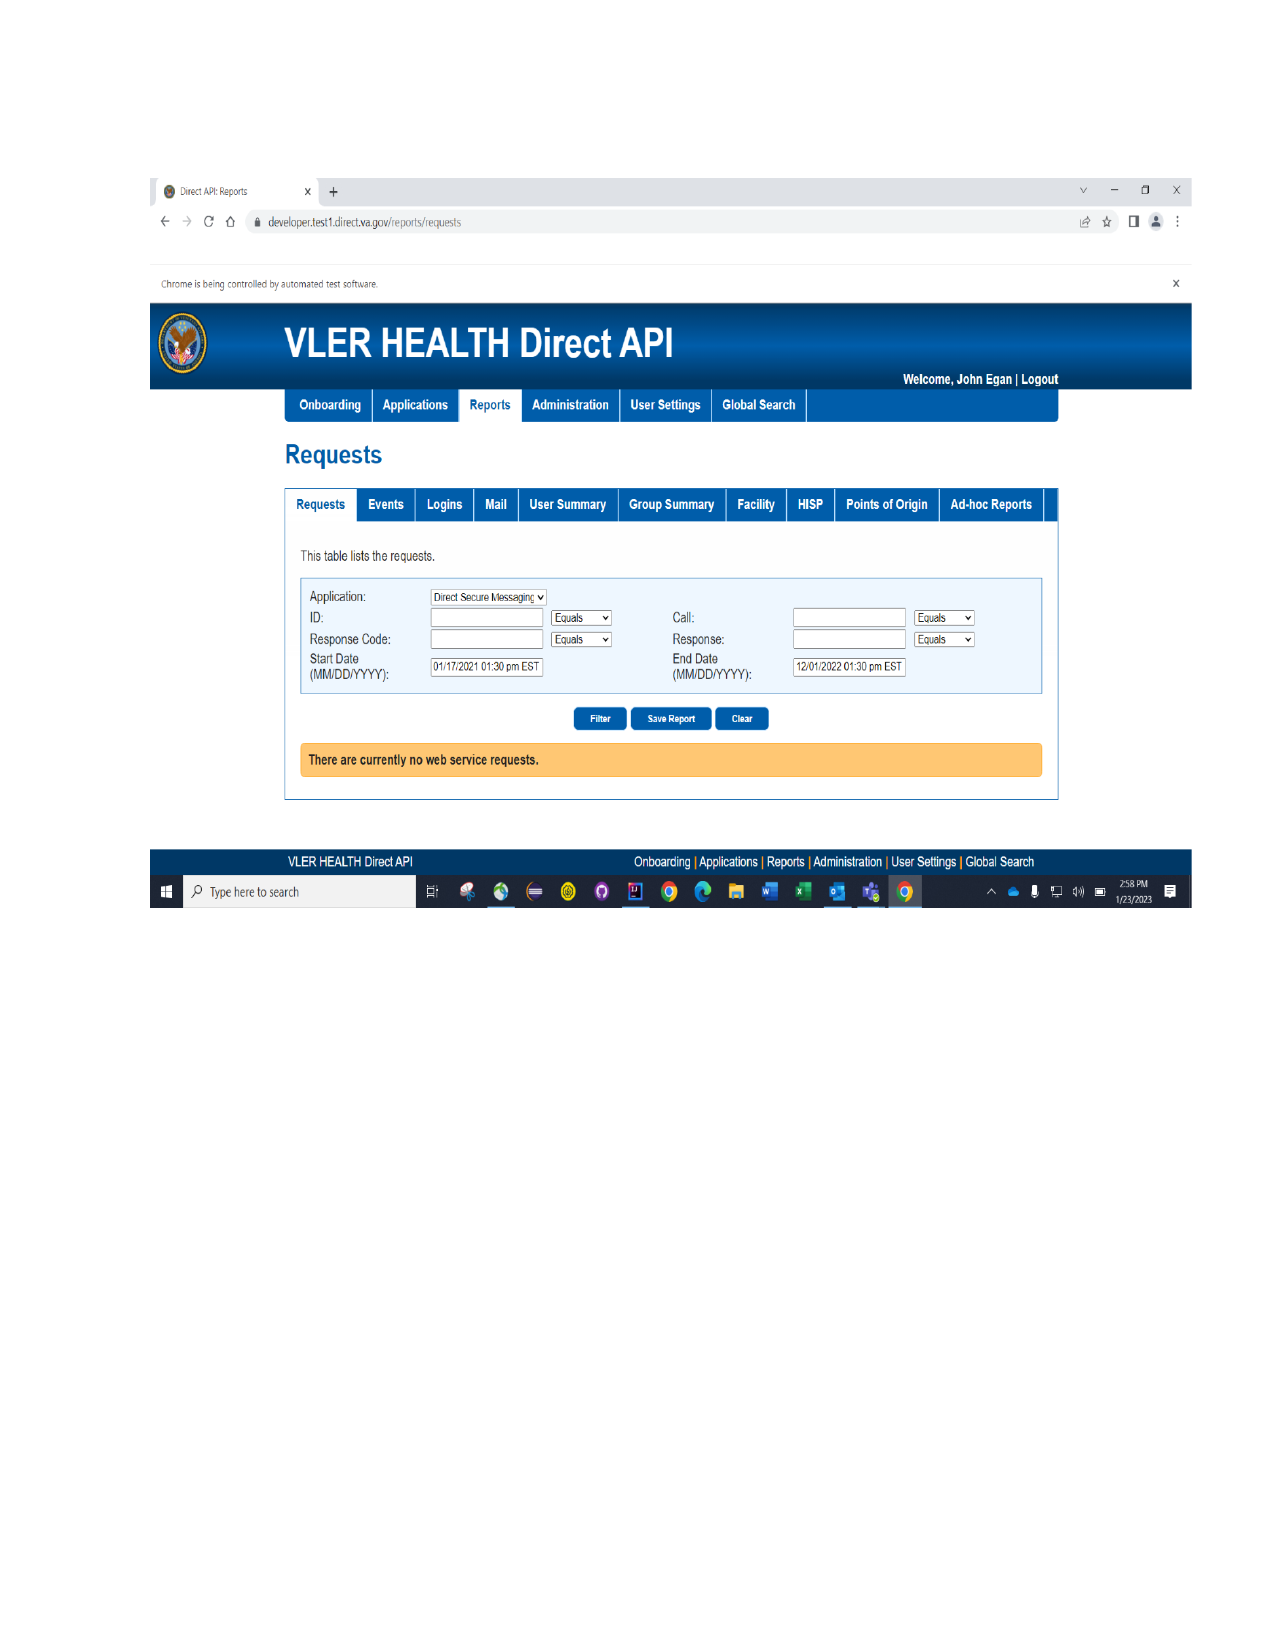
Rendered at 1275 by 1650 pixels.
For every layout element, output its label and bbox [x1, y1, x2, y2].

picture [150, 178, 1192, 908]
